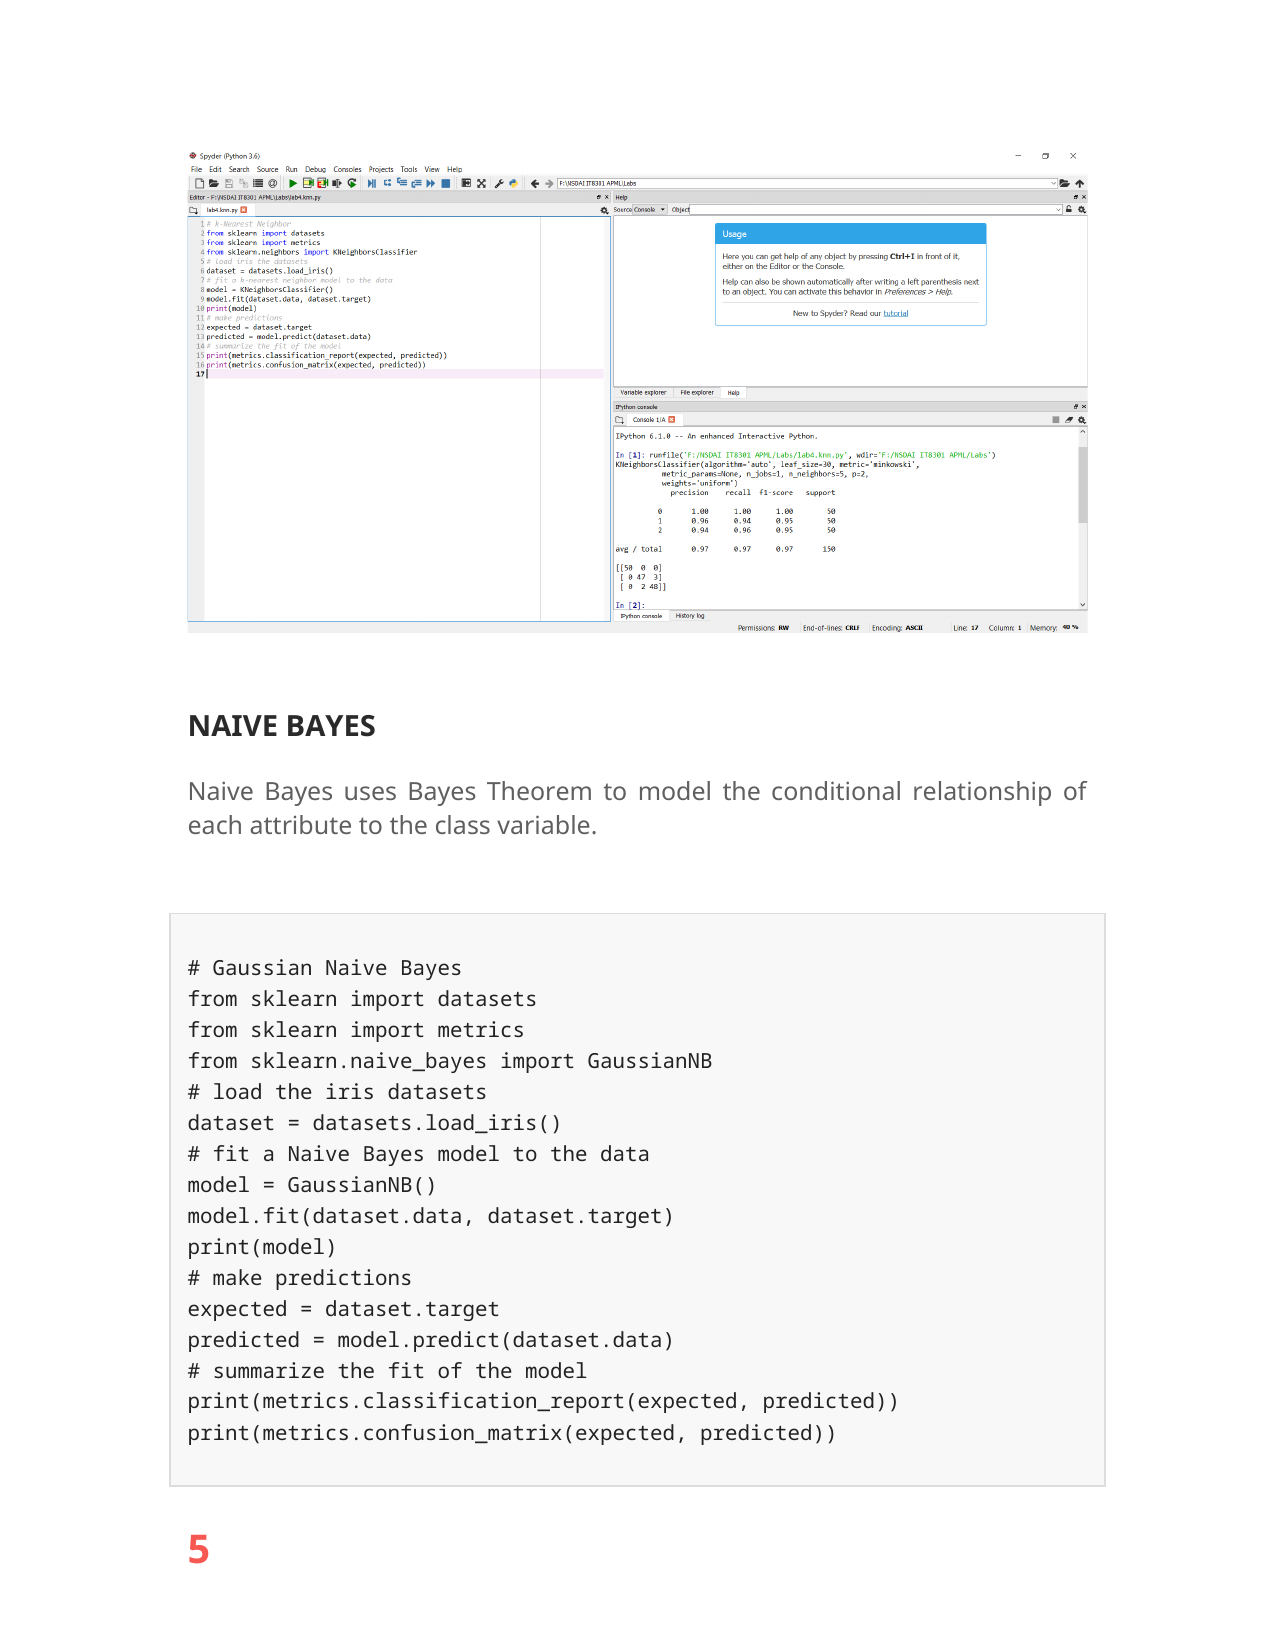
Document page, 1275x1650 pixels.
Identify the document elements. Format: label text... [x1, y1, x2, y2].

text print(metrics.confusion_matrix(expected, predicted)) [171, 1408, 1104, 1439]
text print(model) [171, 1222, 1104, 1253]
picture [187, 150, 1088, 633]
text # load the iris datasets [171, 1067, 1104, 1098]
text predicted = model.predict(dataset.data) [171, 1315, 1104, 1346]
text model = GaussianNB() [171, 1160, 1104, 1191]
text from sklearn.naive_bayes import GaussianNB [171, 1036, 1104, 1067]
text from sklearn import metrics [171, 1006, 1104, 1036]
text from sklearn import datasets [171, 974, 1104, 1006]
text # make predictions [171, 1253, 1104, 1284]
text expected = dataset.target [171, 1284, 1104, 1315]
text # fit a Naive Bayes model to the data [171, 1129, 1104, 1160]
text model.fit(dataset.data, dataset.target) [171, 1191, 1104, 1222]
text print(metrics.classification_report(expected, predicted)) [171, 1377, 1104, 1408]
text # Gaussian Naive Bayes [171, 944, 1104, 974]
subtitle Naive Bayes [187, 705, 1087, 745]
text # summarize the fit of the model [171, 1346, 1104, 1377]
text Naive Bayes uses Bayes Theorem to model the conditional relationship of each attribute to the class variable. [187, 774, 1087, 842]
text dataset = datasets.load_iris() [171, 1098, 1104, 1129]
